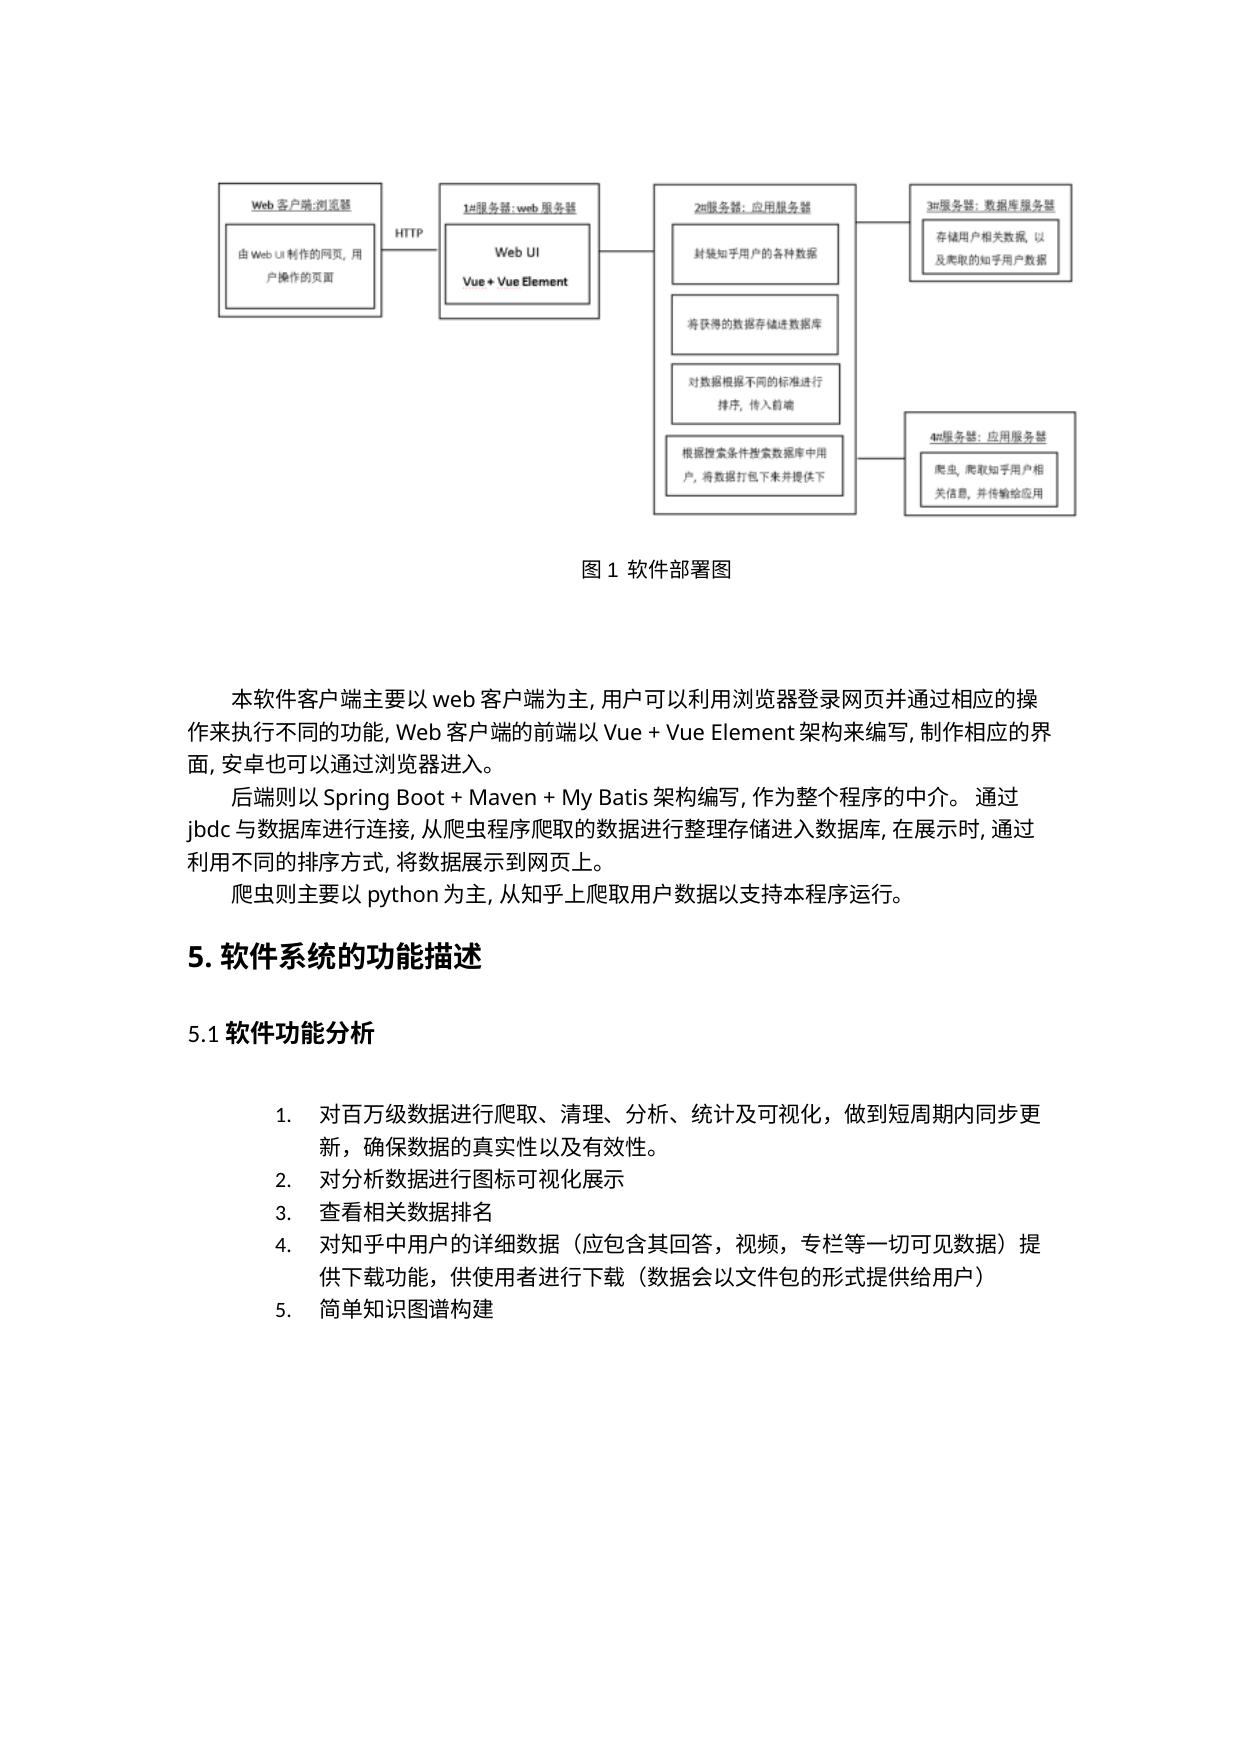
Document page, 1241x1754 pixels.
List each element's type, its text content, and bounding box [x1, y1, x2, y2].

list 简单知识图谱构建 [275, 1292, 1053, 1324]
text 后端则以Spring Boot + Maven + My Batis架构编写, 作为整个程序的中介。 通过jbdc与数据库进行连接, 从爬虫程序爬取的数据进行整理存储进入数据库, 在展示时, 通过利用不同的排序方式, 将数据展示到网页上。 [187, 779, 1053, 877]
subtitle 软件系统的功能描述 [187, 922, 1053, 987]
subtitle 5.1 软件功能分析 [187, 999, 1053, 1064]
list 查看相关数据排名 [275, 1194, 1053, 1227]
list 对百万级数据进行爬取、清理、分析、统计及可视化，做到短周期内同步更新，确保数据的真实性以及有效性。 [275, 1097, 1053, 1162]
picture [187, 162, 1133, 527]
list 对知乎中用户的详细数据（应包含其回答，视频，专栏等一切可见数据）提供下载功能，供使用者进行下载（数据会以文件包的形式提供给用户） [275, 1227, 1053, 1292]
list 对分析数据进行图标可视化展示 [275, 1162, 1053, 1194]
text 本软件客户端主要以web客户端为主, 用户可以利用浏览器登录网页并通过相应的操作来执行不同的功能, Web客户端的前端以Vue + Vue Element架构来编写, 制作相应的界面, 安卓也可以通过浏览器进入。 [187, 682, 1053, 779]
text 图 1 软件部署图 [537, 552, 1053, 584]
text 爬虫则主要以python为主, 从知乎上爬取用户数据以支持本程序运行。 [187, 877, 1053, 909]
